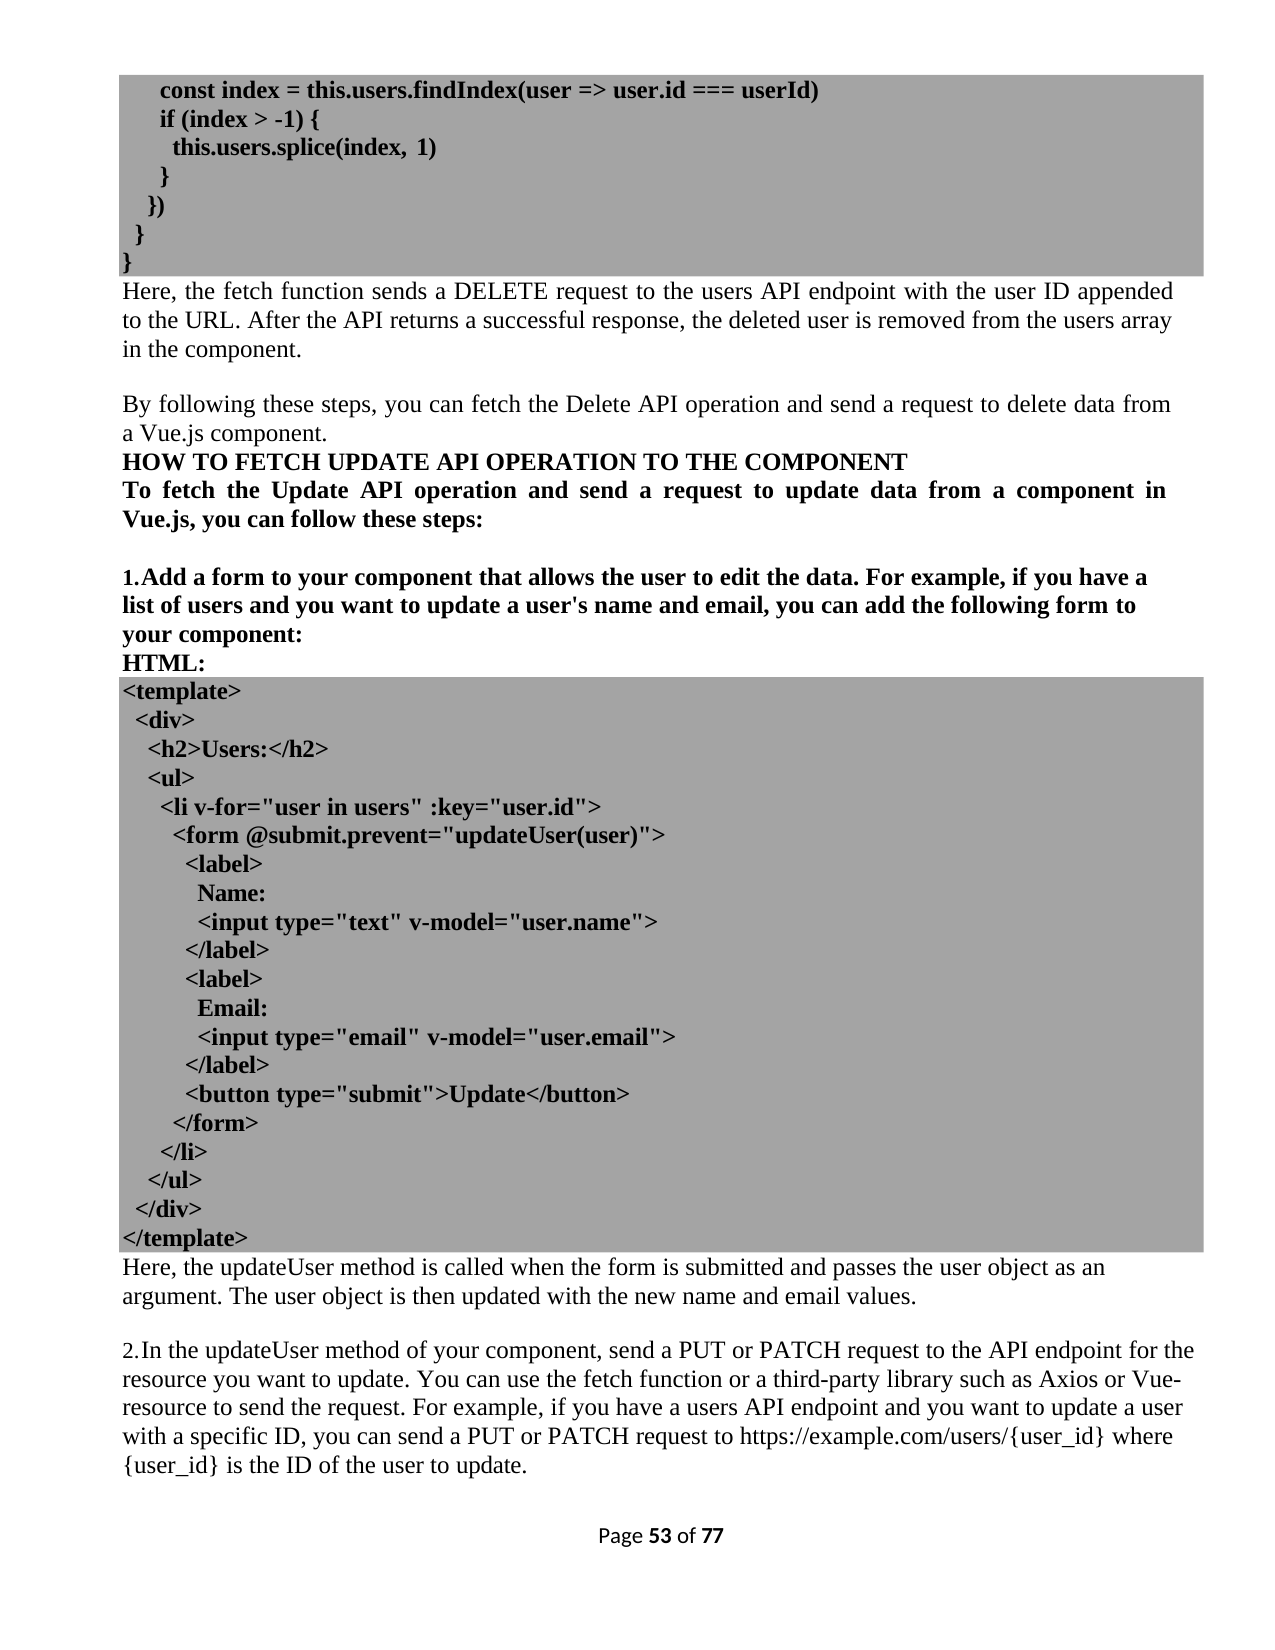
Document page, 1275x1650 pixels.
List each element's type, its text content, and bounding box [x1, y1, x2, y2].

text By following these steps, you can fetch the Delete API operation and send a request to delete data from a Vue.js component. [122, 389, 1172, 446]
text HTML: [122, 648, 1237, 677]
list Add a form to your component that allows the user to edit the data. For example, if you have a list of users and you want to update a user's name and email, you can add the following form to your component: [122, 562, 1184, 648]
text To fetch the Update API operation and send a request to update data from a component in Vue.js, you can follow these steps: [122, 476, 1167, 533]
text {user_id} is the ID of the user to update. [122, 1450, 1237, 1479]
text Here, the fetch function sends a DELETE request to the users API endpoint with the user ID appended to the URL. After the API returns a successful response, the deleted user is removed from the users array in the component. [122, 277, 1173, 363]
text HOW TO FETCH UPDATE API OPERATION TO THE COMPONENT [122, 447, 1237, 476]
text Here, the updateUser method is called when the form is submitted and passes the user object as an argument. The user object is then updated with the new name and email values. [122, 1253, 1187, 1310]
list In the updateUser method of your component, send a PUT or PATCH request to the API endpoint for the resource you want to update. You can use the fetch function or a third-party library such as Axios or Vue- resource to send the request. For example, if you have a users API endpoint and you want to update a user with a specific ID, you can send a PUT or PATCH request to https://example.com/users/{user_id} where [122, 1335, 1194, 1450]
